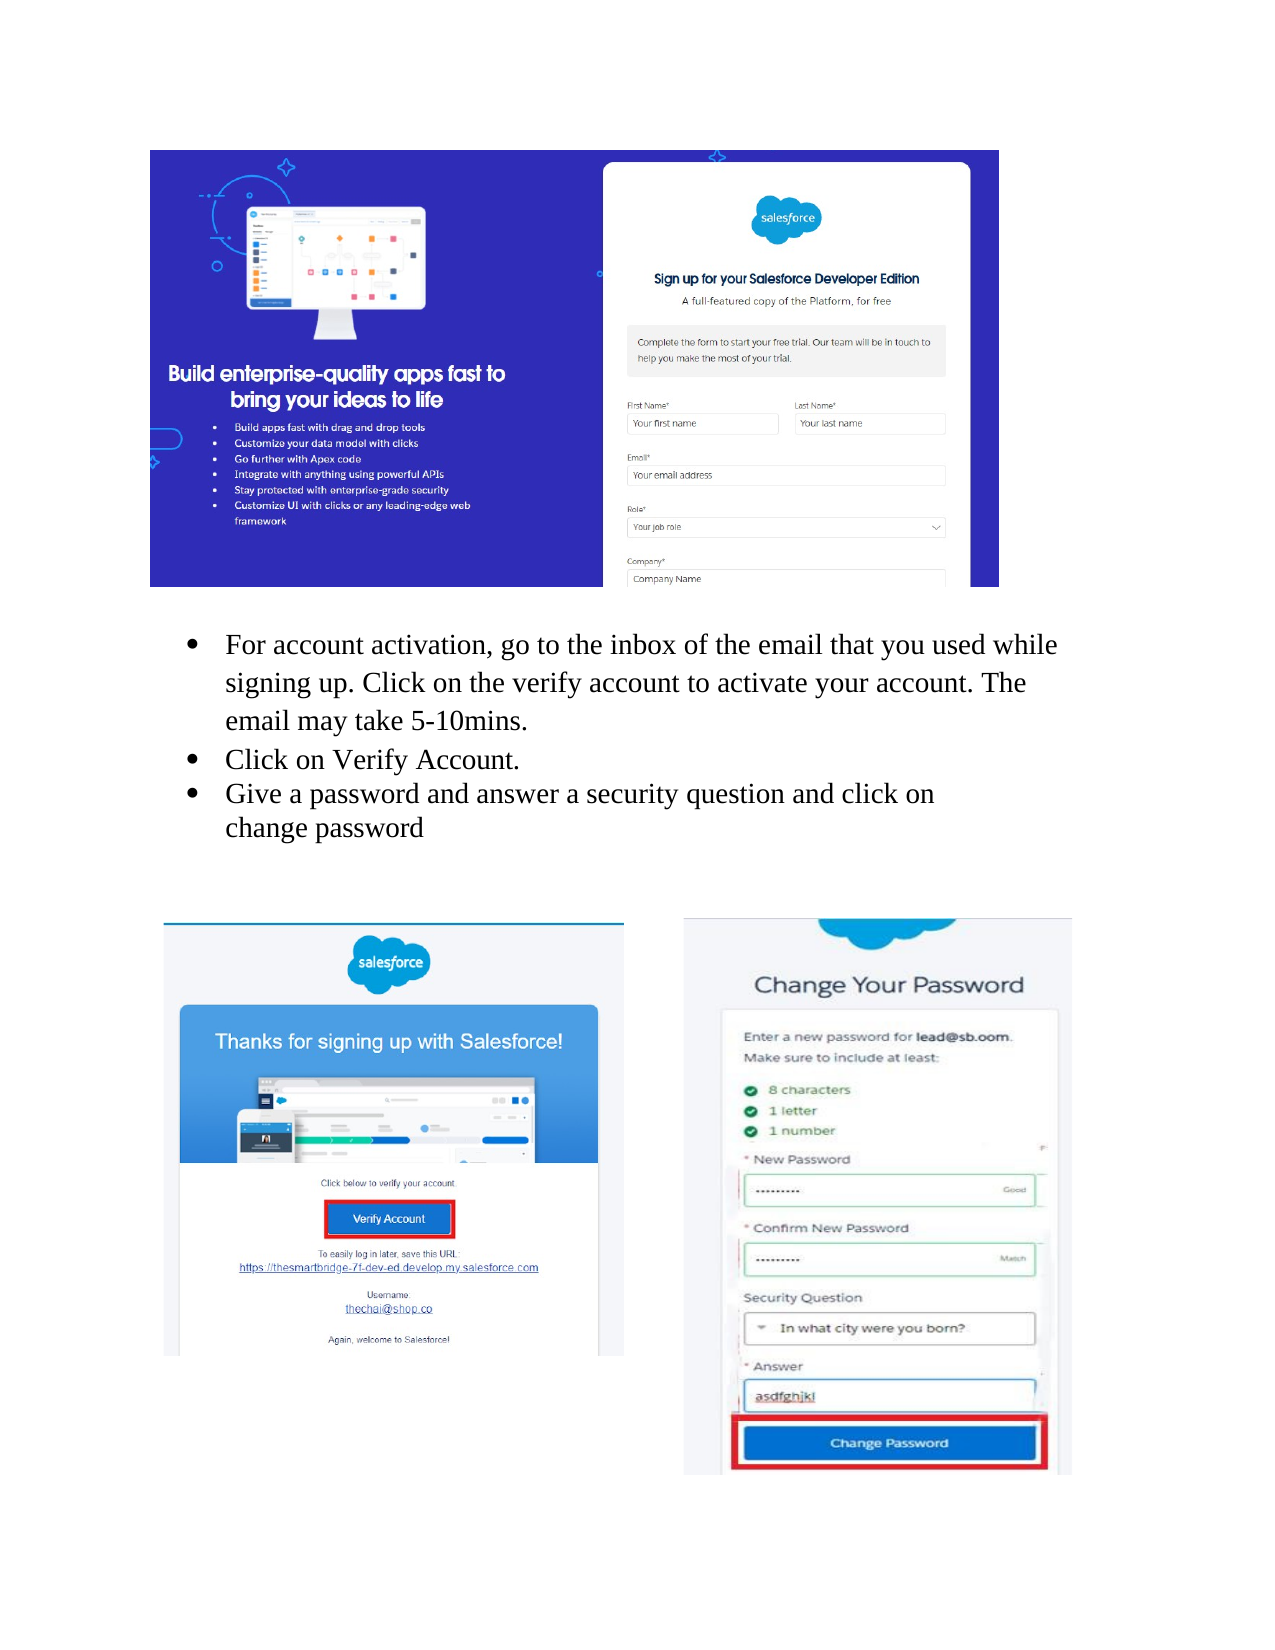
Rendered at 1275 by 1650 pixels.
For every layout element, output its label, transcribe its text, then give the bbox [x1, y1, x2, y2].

picture [150, 150, 999, 587]
picture [163, 922, 624, 1356]
list Click on Verify Account. [187, 741, 1200, 777]
picture [683, 918, 1073, 1475]
list Give a password and answer a security question and click on change password [187, 777, 1023, 844]
list For account activation, go to the inbox of the email that you used while signing up. Click on the verify account to activate your account. The email may take 5-10mins. [187, 627, 1097, 737]
